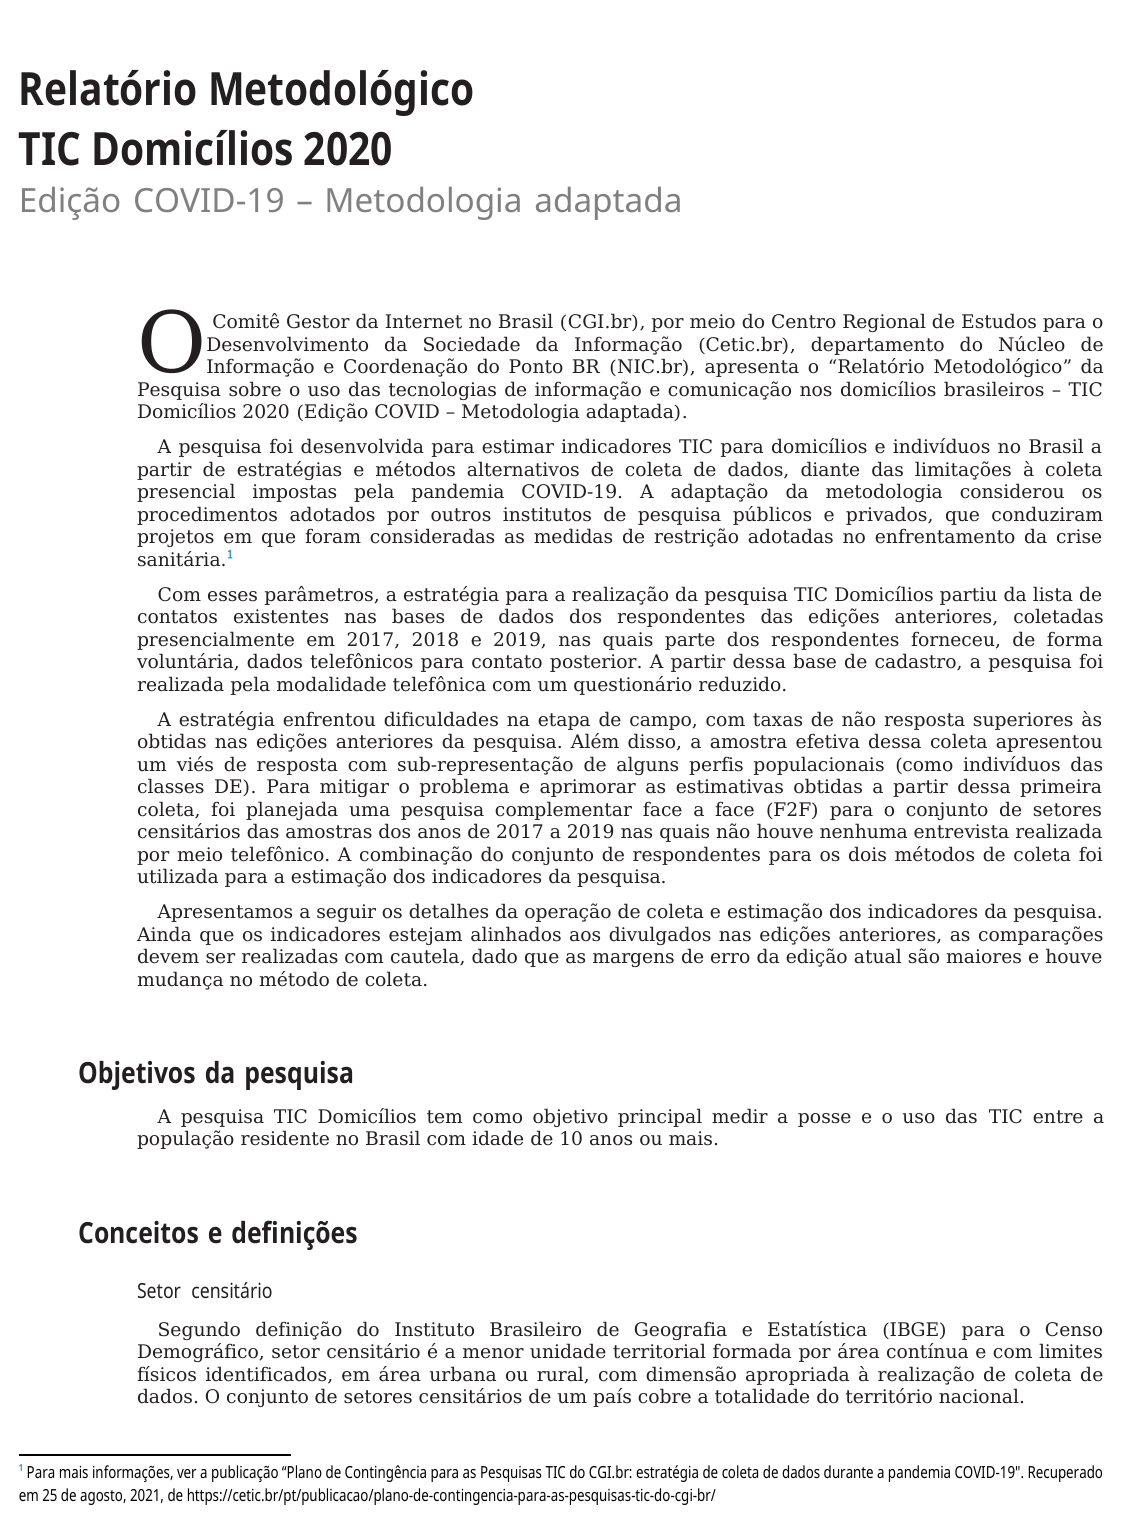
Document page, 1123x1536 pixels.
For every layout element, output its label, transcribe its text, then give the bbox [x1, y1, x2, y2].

text Apresentamos a seguir os detalhes da operação de coleta e estimação dos indicadores da pesquisa. Ainda que os indicadores estejam alinhados aos divulgados nas edições anteriores, as comparações devem ser realizadas com cautela, dado que as margens de erro da edição atual são maiores e houve mudança no método de coleta. [137, 900, 1104, 990]
text A pesquisa foi desenvolvida para estimar indicadores TIC para domicílios e indivíduos no Brasil a partir de estratégias e métodos alternativos de coleta de dados, diante das limitações à coleta presencial impostas pela pandemia COVID-19. A adaptação da metodologia considerou os procedimentos adotados por outros institutos de pesquisa públicos e privados, que conduziram projetos em que foram consideradas as medidas de restrição adotadas no enfrentamento da crise sanitária. [137, 435, 1104, 570]
text Edição COVID-19 – Metodologia adaptada [19, 177, 1104, 222]
text Com esses parâmetros, a estratégia para a realização da pesquisa TIC Domicílios partiu da lista de contatos existentes nas bases de dados dos respondentes das edições anteriores, coletadas presencialmente em 2017, 2018 e 2019, nas quais parte dos respondentes forneceu, de forma voluntária, dados telefônicos para contato posterior. A partir dessa base de cadastro, a pesquisa foi realizada pela modalidade telefônica com um questionário reduzido. [137, 582, 1104, 695]
text A pesquisa TIC Domicílios tem como objetivo principal medir a posse e o uso das TIC entre a população residente no Brasil com idade de 10 anos ou mais. [137, 1104, 1104, 1149]
subtitle Objetivos da pesquisa [78, 1052, 1104, 1092]
title TIC Domicílios 2020 [19, 118, 1104, 177]
text A estratégia enfrentou dificuldades na etapa de campo, com taxas de não resposta superiores às obtidas nas edições anteriores da pesquisa. Além disso, a amostra efetiva dessa coleta apresentou um viés de resposta com sub-representação de alguns perfis populacionais (como indivíduos das classes DE). Para mitigar o problema e aprimorar as estimativas obtidas a partir dessa primeira coleta, foi planejada uma pesquisa complementar face a face (F2F) para o conjunto de setores censitários das amostras dos anos de 2017 a 2019 nas quais não houve nenhuma entrevista realizada por meio telefônico. A combinação do conjunto de respondentes para os dois métodos de coleta foi utilizada para a estimação dos indicadores da pesquisa. [137, 707, 1104, 887]
text Comitê Gestor da Internet no Brasil (CGI.br), por meio do Centro Regional de Estudos para o Desenvolvimento da Sociedade da Informação (Cetic.br), departamento do Núcleo de Informação e Coordenação do Ponto BR (NIC.br), apresenta o “Relatório Metodológico” da Pesquisa sobre o uso das tecnologias de informação e comunicação nos domicílios brasileiros – TIC Domicílios 2020 (Edição COVID – Metodologia adaptada). [137, 310, 1104, 422]
title Relatório Metodológico [19, 58, 1104, 118]
subtitle Conceitos e definições [78, 1212, 1104, 1252]
subtitle Setor censitário [137, 1277, 1104, 1305]
text Segundo definição do Instituto Brasileiro de Geografia e Estatística (IBGE) para o Censo Demográfico, setor censitário é a menor unidade territorial formada por área contínua e com limites físicos identificados, em área urbana ou rural, com dimensão apropriada à realização de coleta de dados. O conjunto de setores censitários de um país cobre a totalidade do território nacional. [137, 1318, 1104, 1408]
